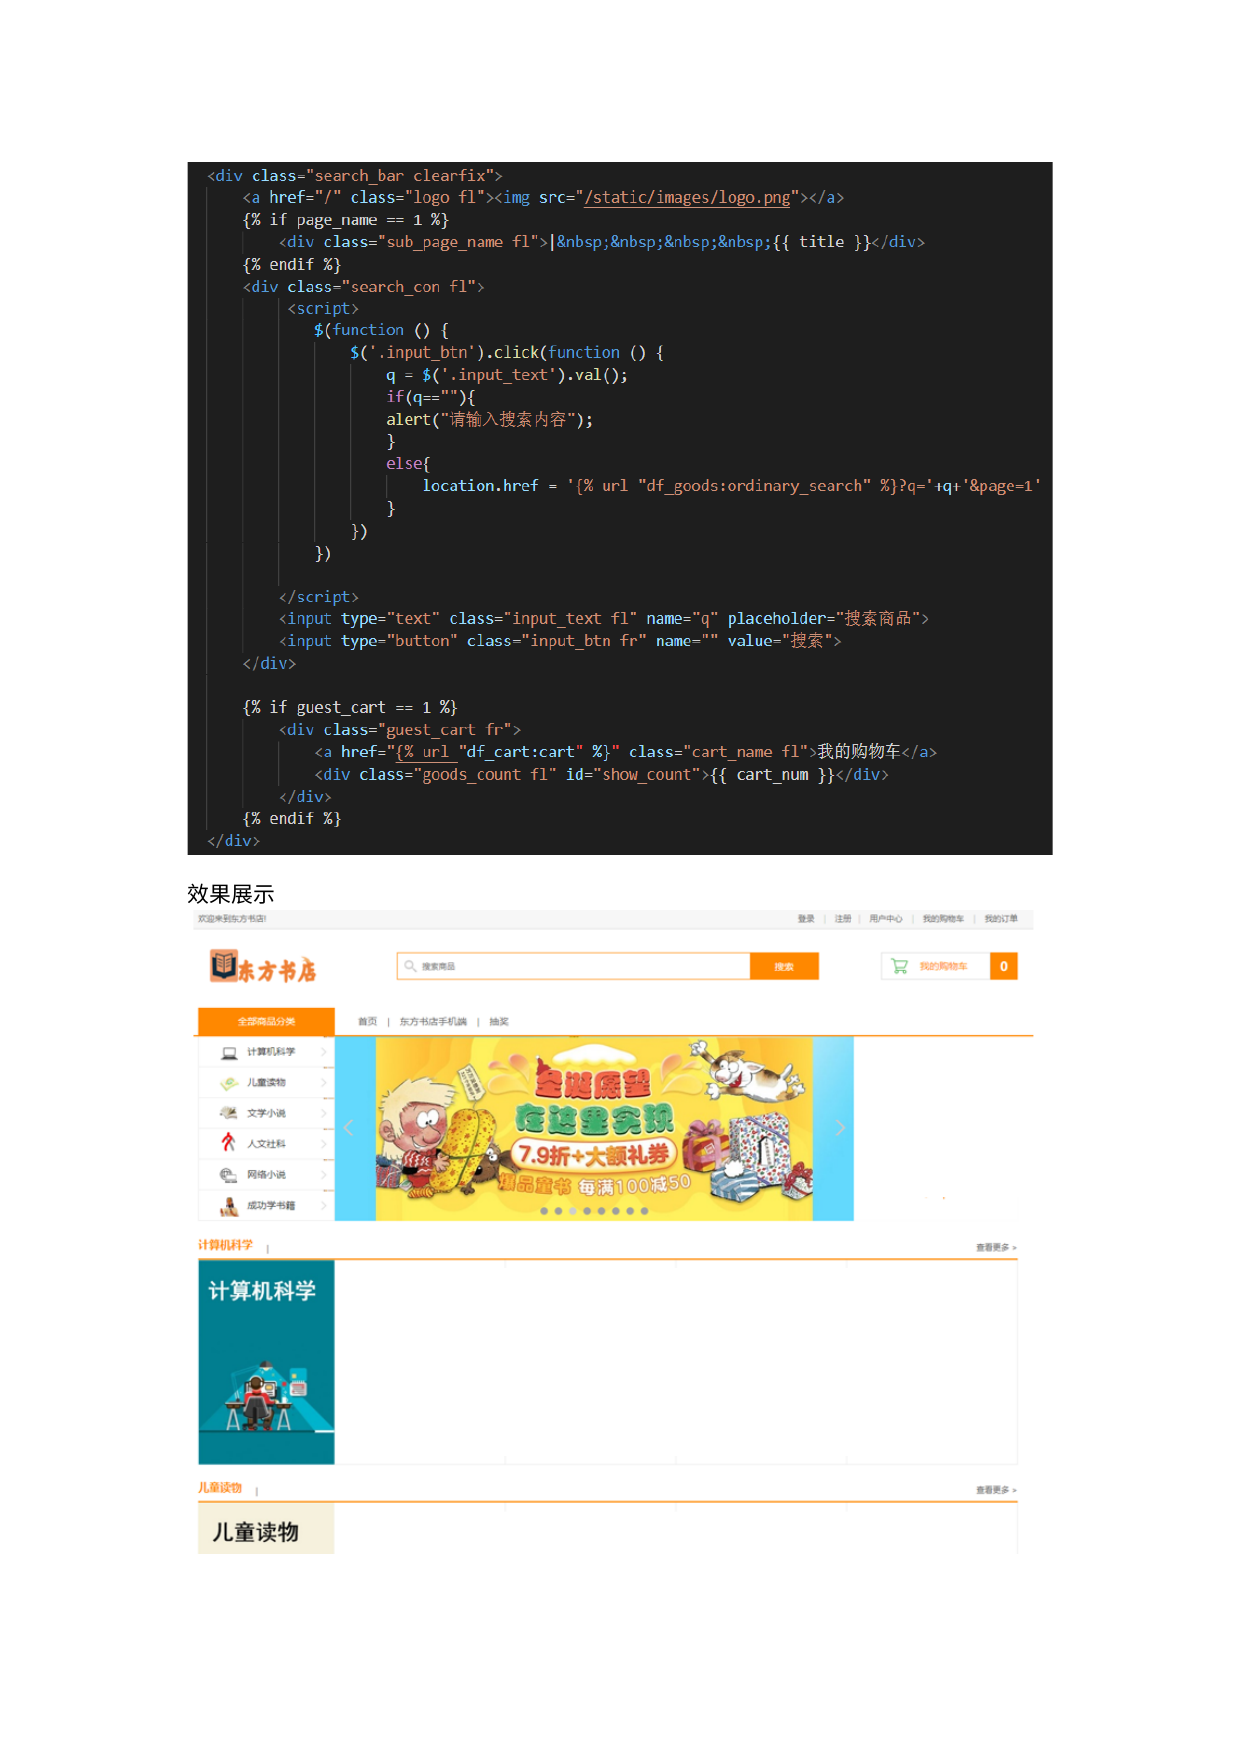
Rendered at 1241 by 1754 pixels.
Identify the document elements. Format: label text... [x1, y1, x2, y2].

picture [187, 162, 1053, 855]
text 效果展示 [187, 877, 1053, 909]
picture [187, 909, 1053, 1554]
